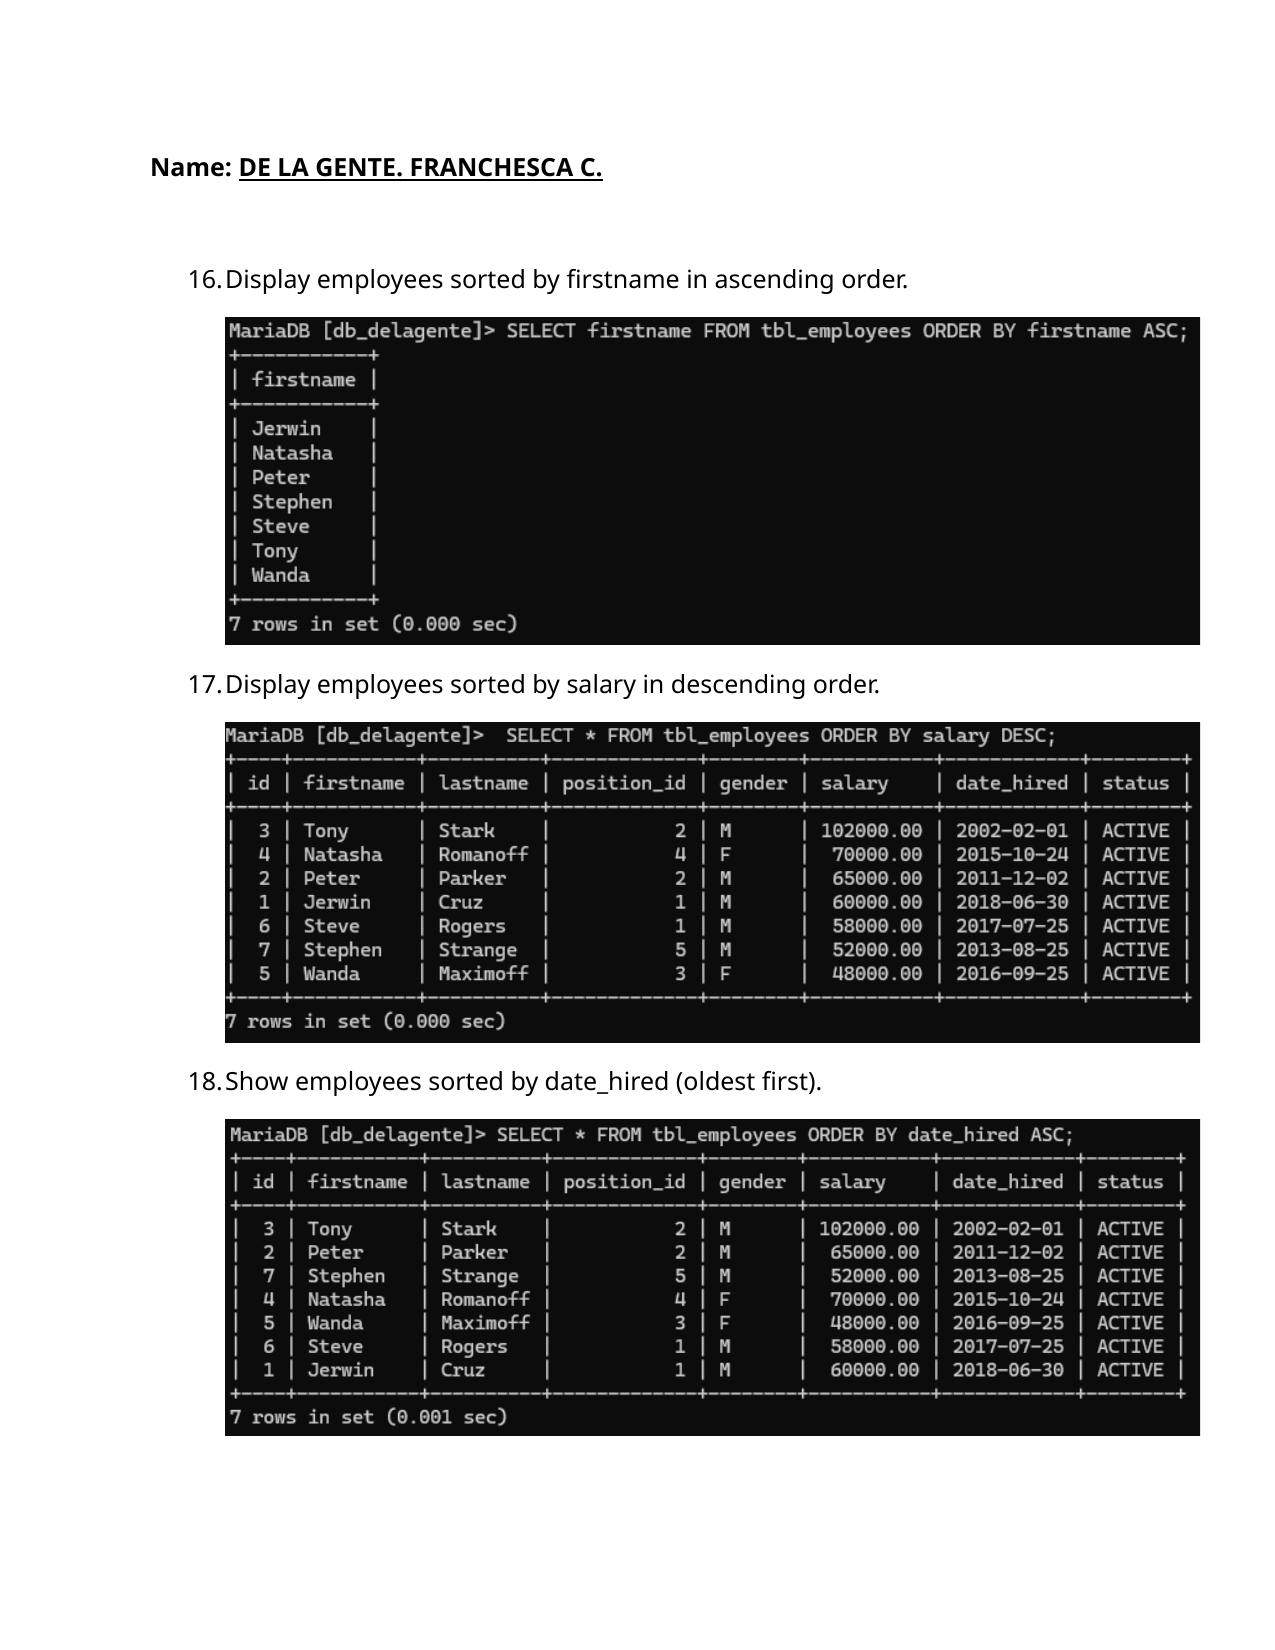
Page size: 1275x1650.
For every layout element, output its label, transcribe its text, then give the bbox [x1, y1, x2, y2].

picture [225, 1119, 1200, 1436]
picture [225, 317, 1200, 645]
list Display employees sorted by salary in descending order. [187, 667, 1125, 701]
list Show employees sorted by date_hired (oldest first). [187, 1064, 1125, 1098]
picture [225, 722, 1200, 1043]
text Name: DE LA GENTE. FRANCHESCA C. [150, 150, 1125, 184]
list Display employees sorted by firstname in ascending order. [187, 262, 1125, 296]
